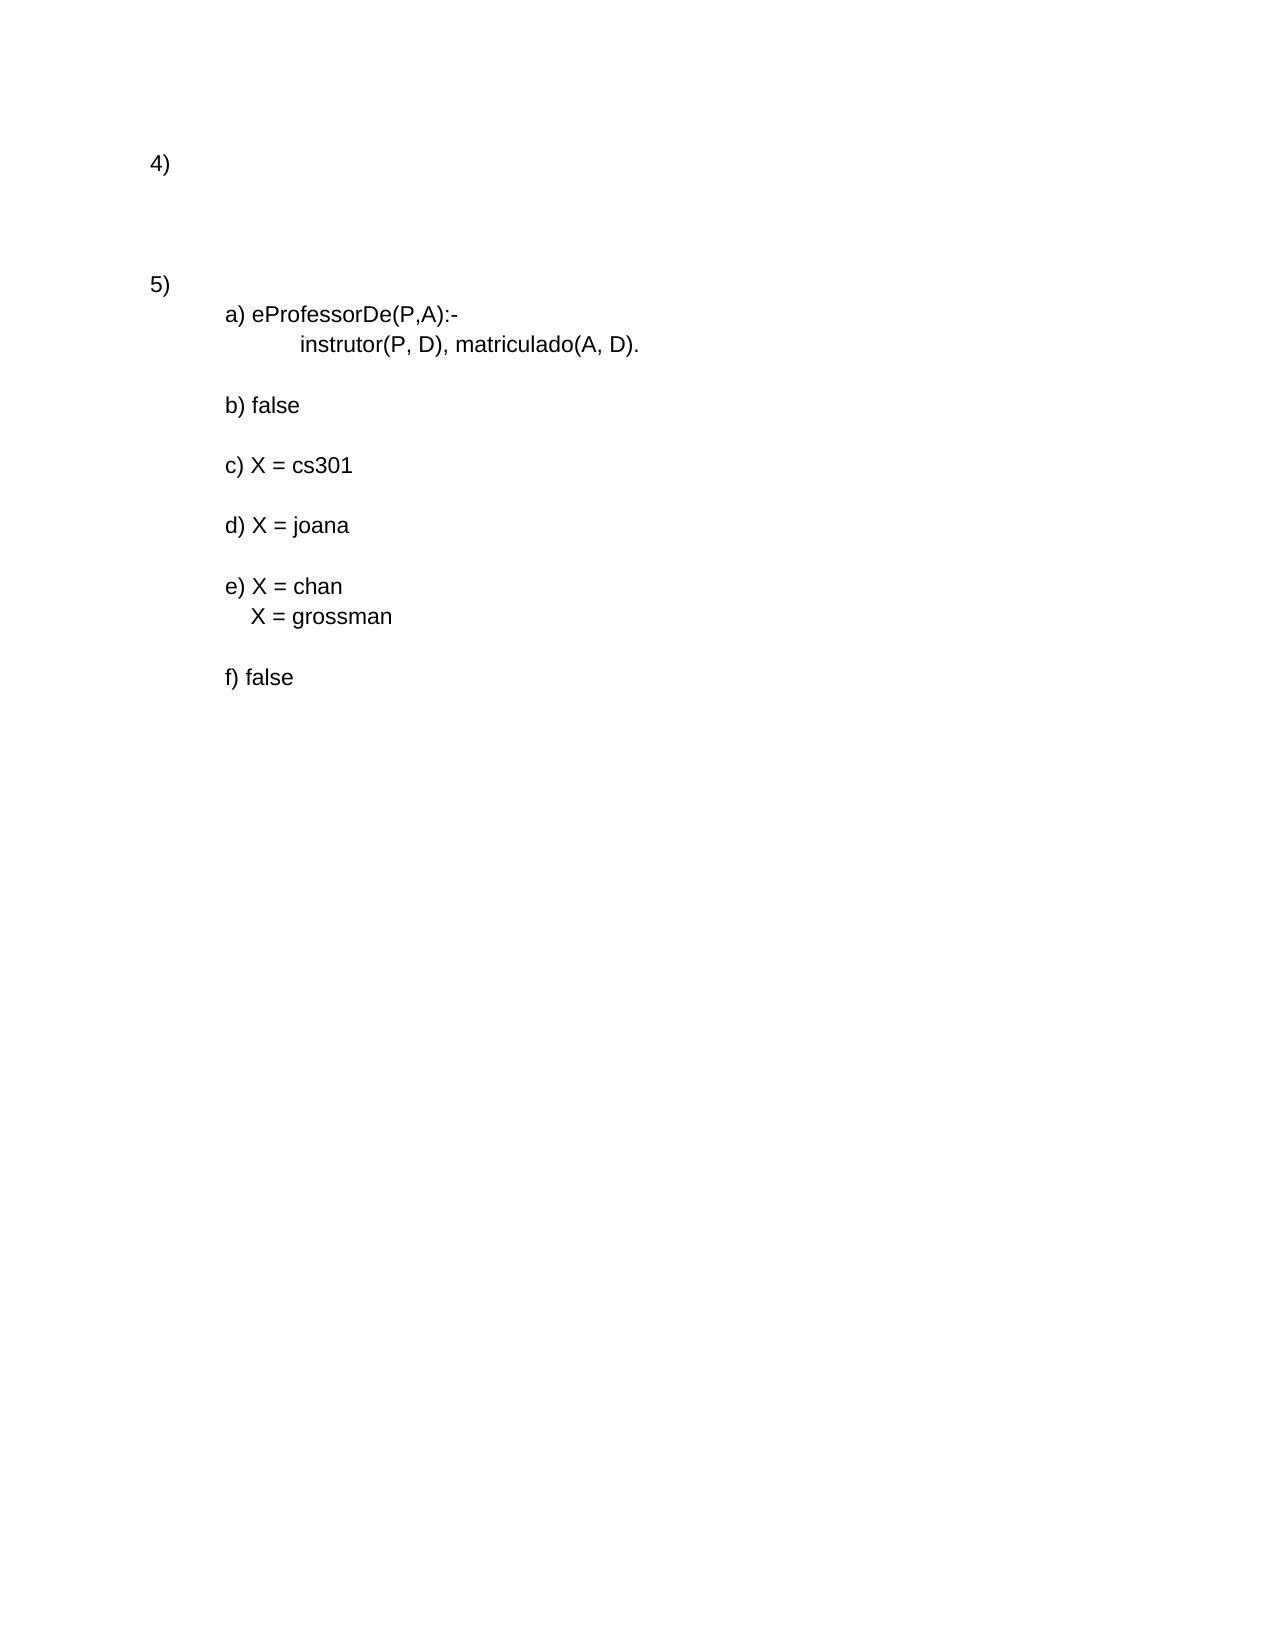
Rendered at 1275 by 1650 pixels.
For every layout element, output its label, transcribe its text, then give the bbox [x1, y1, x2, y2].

text 5) [150, 271, 1125, 297]
text c) X = cs301 [150, 452, 1125, 478]
text d) X = joana [150, 512, 1125, 539]
text instrutor(P, D), matriculado(A, D). [225, 331, 1125, 358]
text f) false [225, 663, 1125, 690]
text X = grossman [225, 603, 1125, 629]
text e) X = chan [150, 573, 1125, 599]
text b) false [150, 392, 1125, 418]
text a) eProfessorDe(P,A):- [150, 301, 1125, 327]
text 4) [150, 150, 1125, 176]
